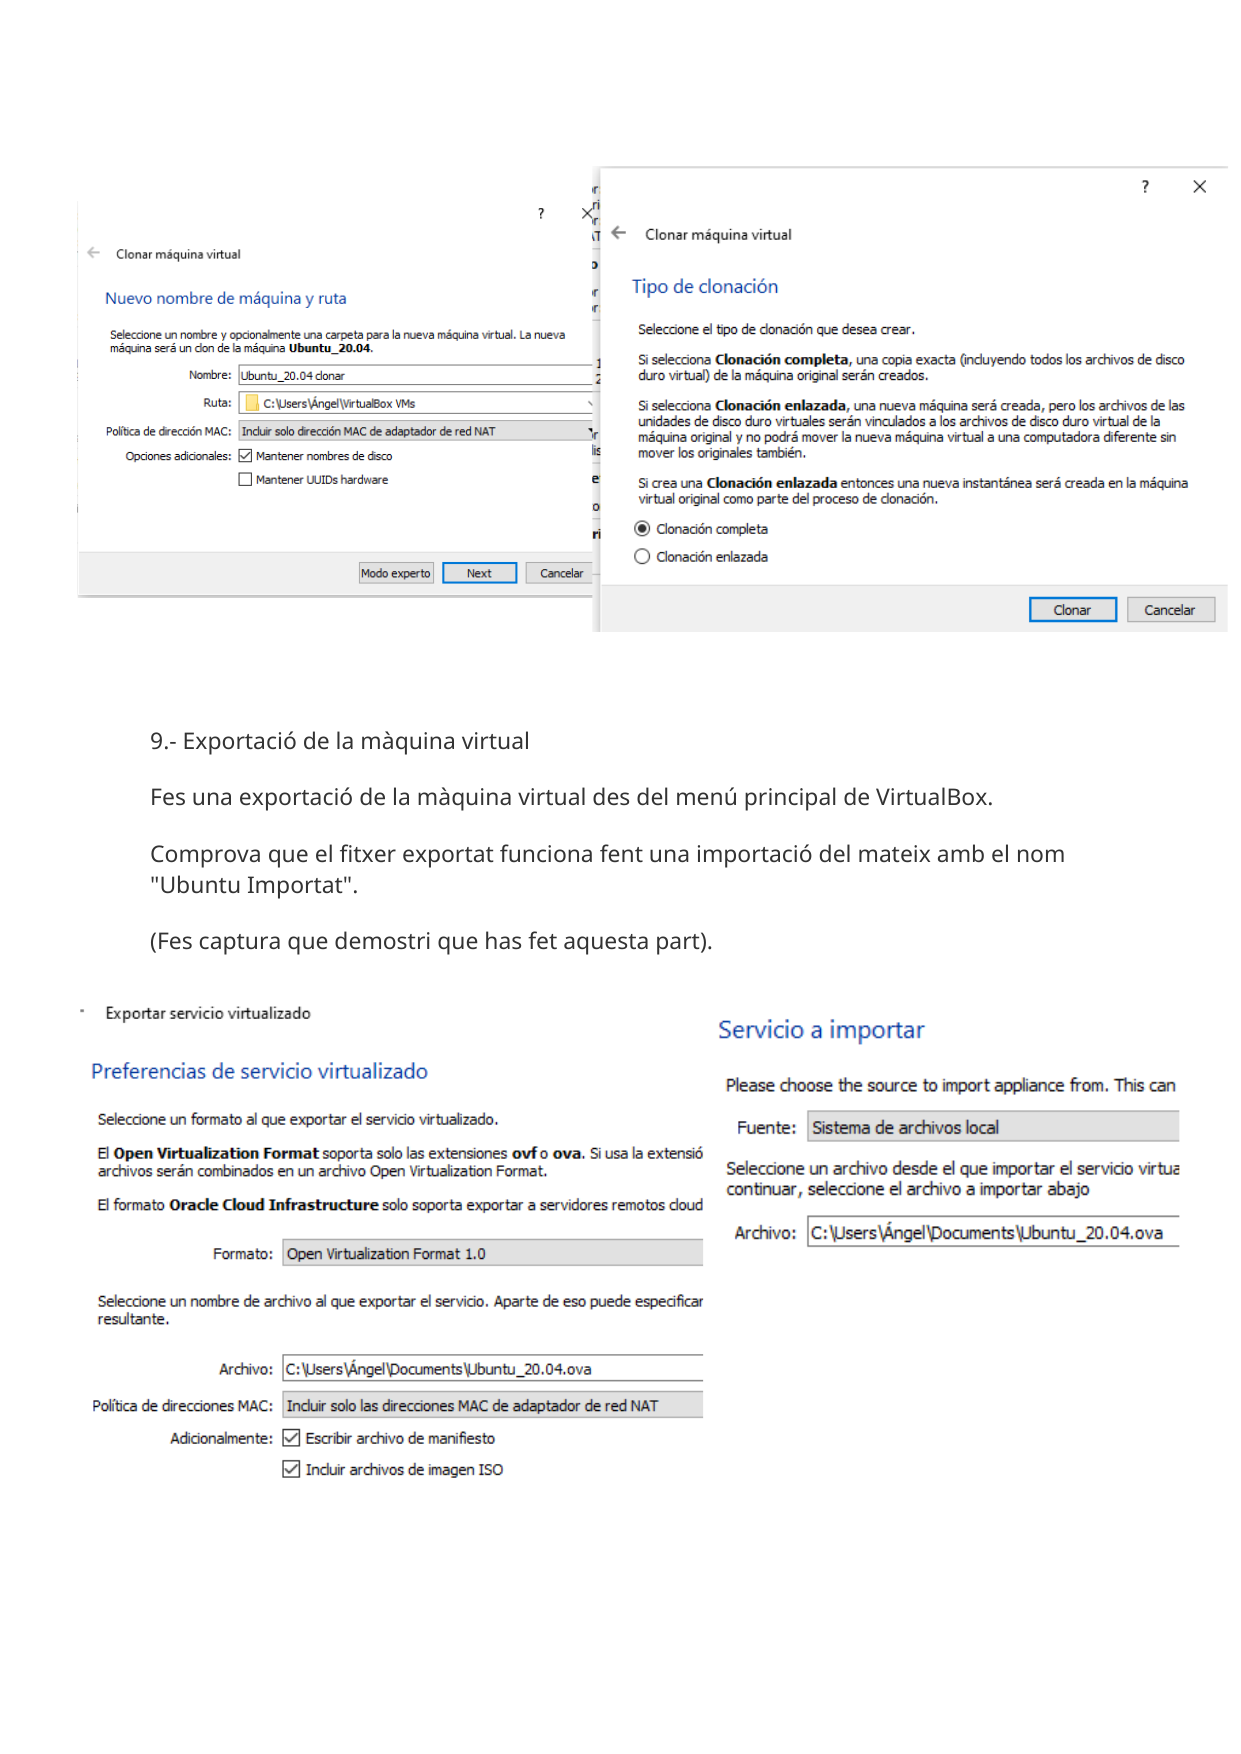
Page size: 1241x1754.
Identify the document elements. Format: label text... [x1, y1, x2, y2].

text (Fes captura que demostri que has fet aquesta part). [150, 925, 1090, 956]
picture [77, 166, 1229, 632]
picture [80, 981, 704, 1501]
picture [712, 975, 1180, 1266]
text 9.- Exportació de la màquina virtual [150, 725, 1090, 756]
text Comprova que el fitxer exportat funciona fent una importació del mateix amb el nom "Ubuntu Importat". [150, 837, 1090, 900]
text Fes una exportació de la màquina virtual des del menú principal de VirtualBox. [150, 781, 1090, 812]
